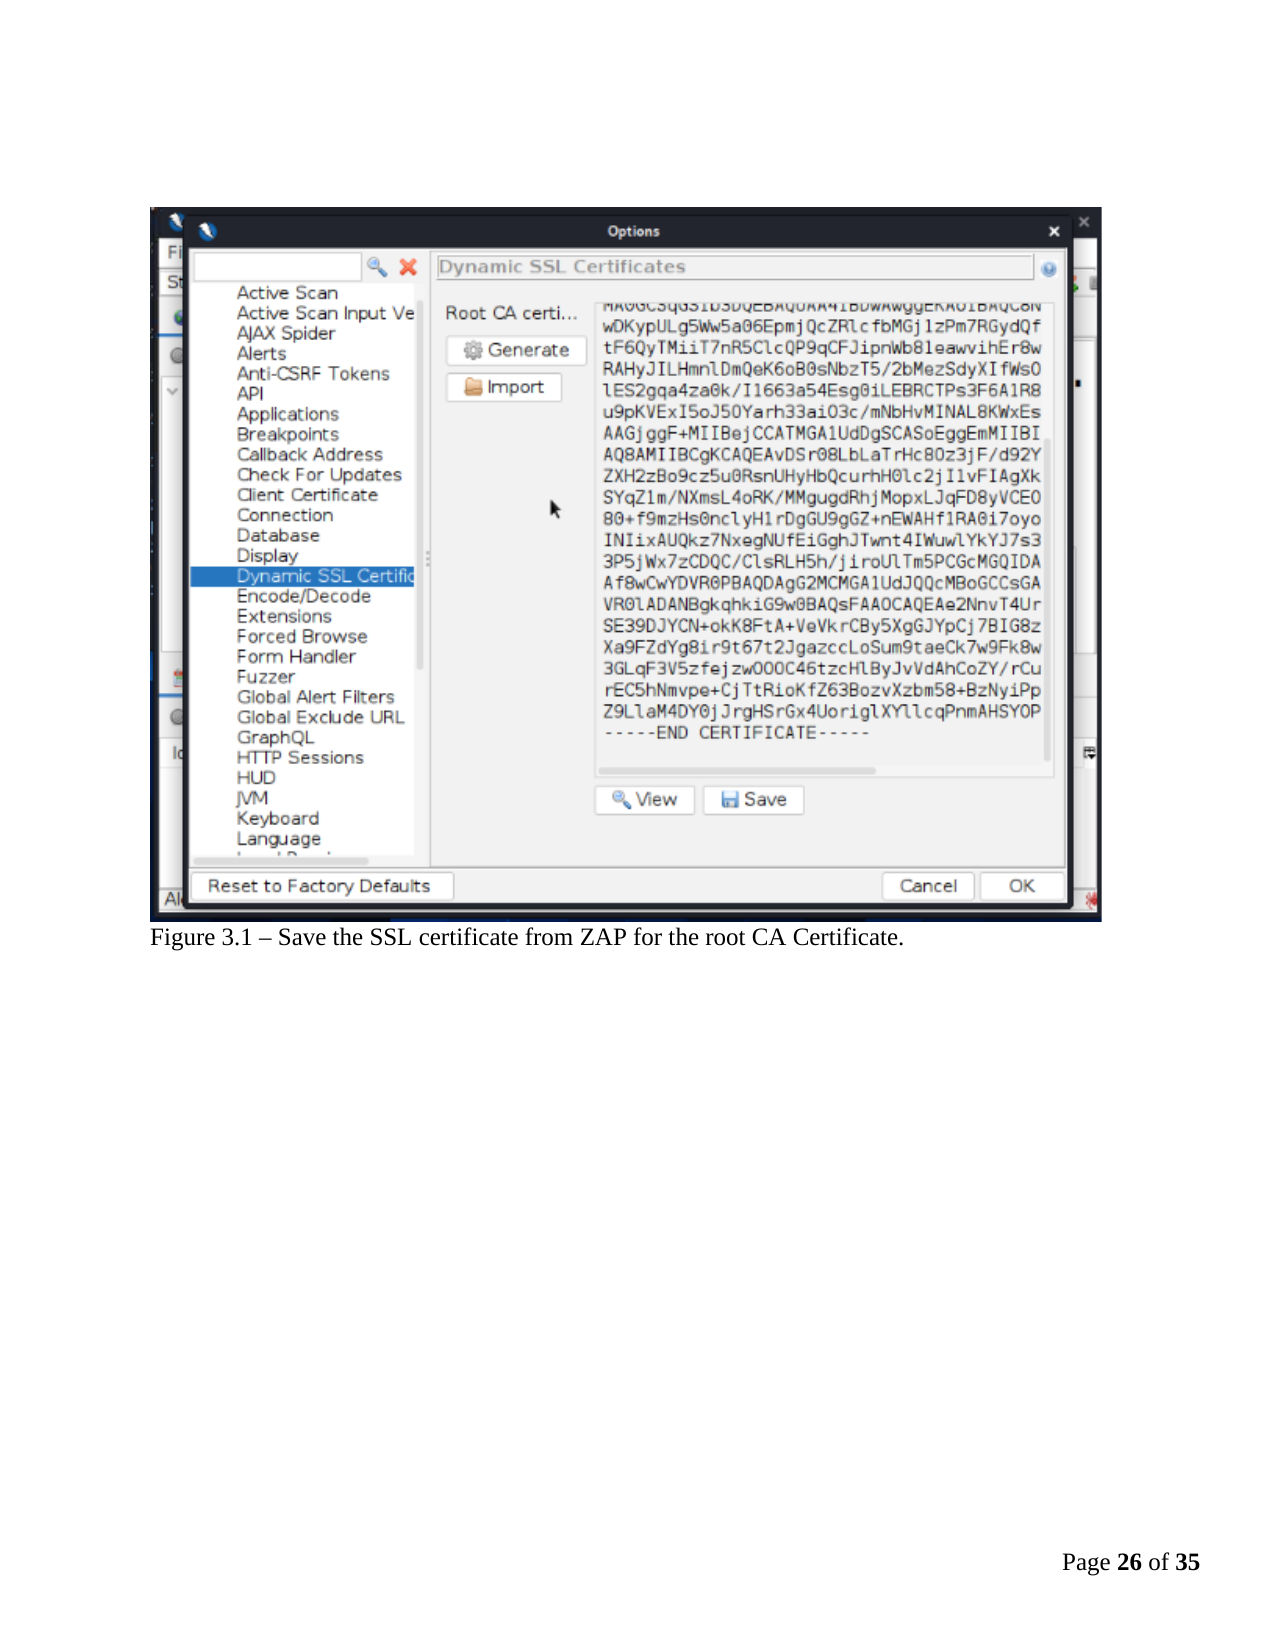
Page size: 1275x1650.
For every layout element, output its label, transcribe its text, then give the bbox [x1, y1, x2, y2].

picture [150, 207, 1102, 922]
text Figure 3.1 – Save the SSL certificate from ZAP for the root CA Certificate. [150, 922, 1200, 950]
